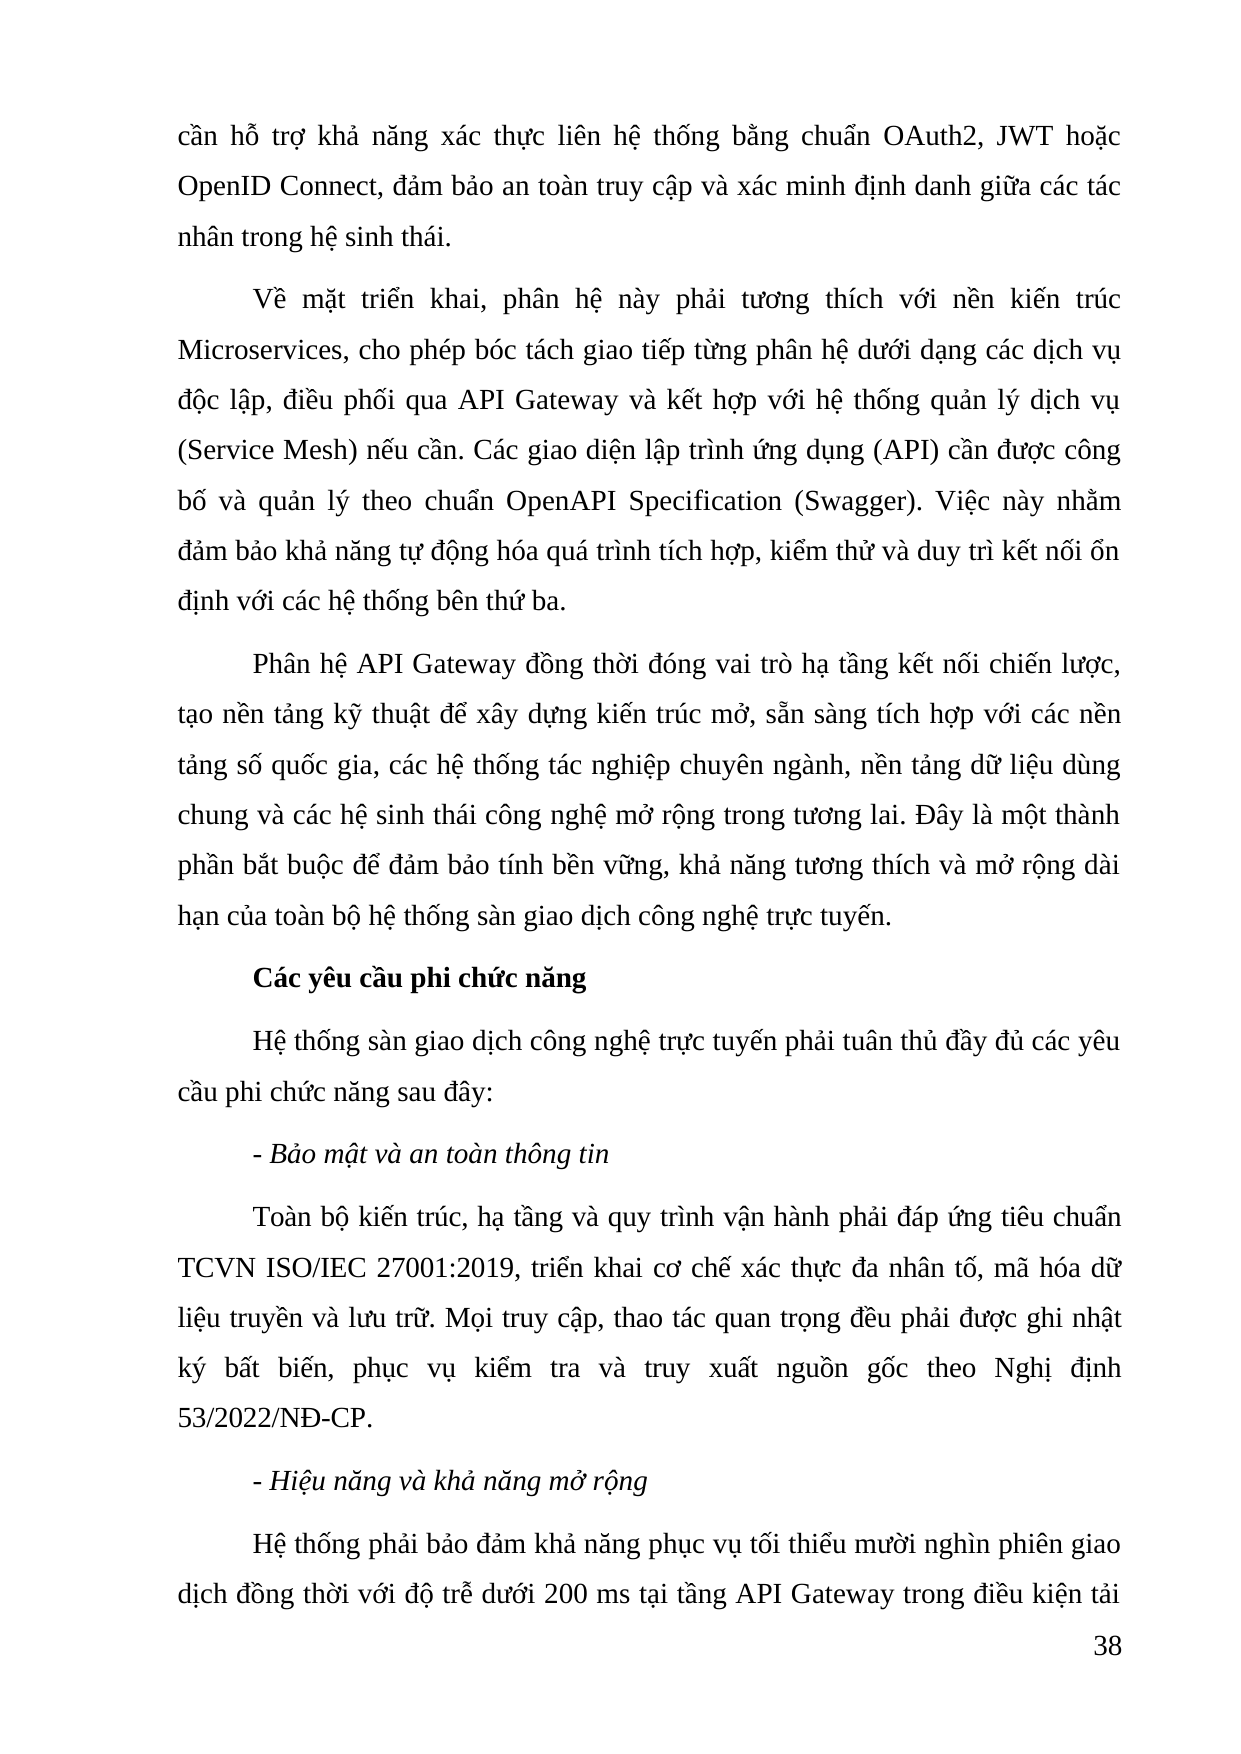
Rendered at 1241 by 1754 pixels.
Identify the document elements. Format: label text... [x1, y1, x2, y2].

text Hệ thống sàn giao dịch công nghệ trực tuyến phải tuân thủ đầy đủ các yêu cầu phi chức năng sau đây: [177, 1023, 1122, 1107]
text Toàn bộ kiến trúc, hạ tầng và quy trình vận hành phải đáp ứng tiêu chuẩn TCVN ISO/IEC 27001:2019, triển khai cơ chế xác thực đa nhân tố, mã hóa dữ liệu truyền và lưu trữ. Mọi truy cập, thao tác quan trọng đều phải được ghi nhật ký bất biến, phục vụ kiểm tra và truy xuất nguồn gốc theo Nghị định 53/2022/NĐ-CP. [177, 1199, 1122, 1434]
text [177, 118, 1122, 252]
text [177, 1526, 1122, 1610]
text - Hiệu năng và khả năng mở rộng [177, 1463, 1122, 1497]
subtitle Các yêu cầu phi chức năng [177, 961, 1122, 994]
text Phân hệ API Gateway đồng thời đóng vai trò hạ tầng kết nối chiến lược, tạo nền tảng kỹ thuật để xây dựng kiến trúc mở, sẵn sàng tích hợp với các nền tảng số quốc gia, các hệ thống tác nghiệp chuyên ngành, nền tảng dữ liệu dùng chung và các hệ sinh thái công nghệ mở rộng trong tương lai. Đây là một thành phần bắt buộc để đảm bảo tính bền vững, khả năng tương thích và mở rộng dài hạn của toàn bộ hệ thống sàn giao dịch công nghệ trực tuyến. [177, 646, 1122, 931]
text Về mặt triển khai, phân hệ này phải tương thích với nền kiến trúc Microservices, cho phép bóc tách giao tiếp từng phân hệ dưới dạng các dịch vụ độc lập, điều phối qua API Gateway và kết hợp với hệ thống quản lý dịch vụ (Service Mesh) nếu cần. Các giao diện lập trình ứng dụng (API) cần được công bố và quản lý theo chuẩn OpenAPI Specification (Swagger). Việc này nhằm đảm bảo khả năng tự động hóa quá trình tích hợp, kiểm thử và duy trì kết nối ổn định với các hệ thống bên thứ ba. [177, 282, 1122, 617]
text - Bảo mật và an toàn thông tin [177, 1137, 1122, 1170]
